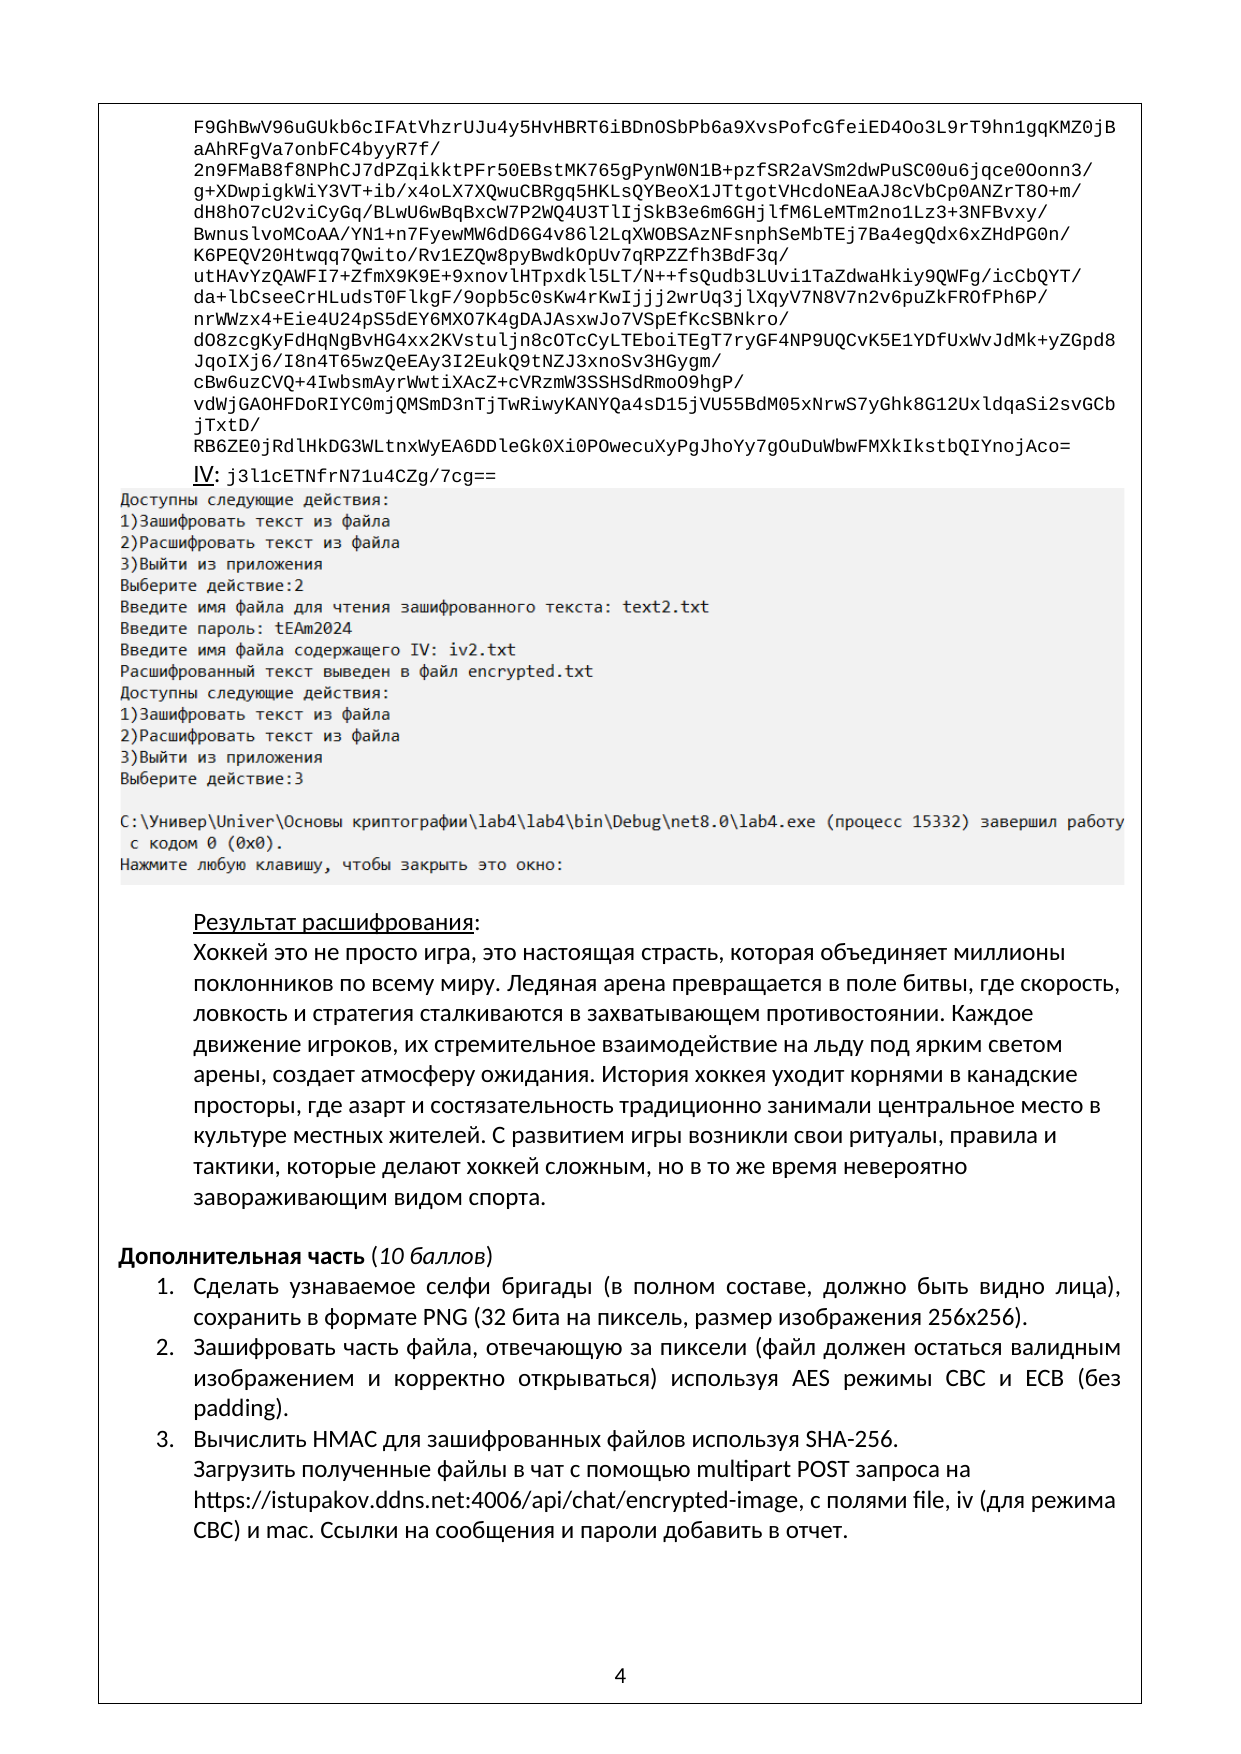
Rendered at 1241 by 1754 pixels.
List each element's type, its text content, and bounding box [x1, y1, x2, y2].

list Зашифровать часть файла, отвечающую за пиксели (файл должен остаться валидным изображением и корректно открываться) используя AES режимы CBC и ECB (без padding). [156, 1332, 1122, 1423]
list IV: j3l1cETNfrN71u4CZg/7cg== [193, 458, 1122, 488]
picture [120, 488, 1125, 885]
list Загрузить полученные файлы в чат с помощью multipart POST запроса на https://istupakov.ddns.net:4006/api/chat/encrypted-image, с полями file, iv (для режима CBC) и mac. Ссылки на сообщения и пароли добавить в отчет. [193, 1454, 1122, 1545]
list Хоккей это не просто игра, это настоящая страсть, которая объединяет миллионы поклонников по всему миру. Ледяная арена превращается в поле битвы, где скорость, ловкость и стратегия сталкиваются в захватывающем противостоянии. Каждое движение игроков, их стремительное взаимодействие на льду под ярким светом арены, создает атмосферу ожидания. История хоккея уходит корнями в канадские просторы, где азарт и состязательность традиционно занимали центральное место в культуре местных жителей. С развитием игры возникли свои ритуалы, правила и тактики, которые делают хоккей сложным, но в то же время невероятно завораживающим видом спорта. [193, 937, 1122, 1211]
list Результат расшифрования: [193, 906, 1122, 937]
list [193, 118, 1122, 458]
list Сделать узнаваемое селфи бригады (в полном составе, должно быть видно лица), сохранить в формате PNG (32 бита на пиксель, размер изображения 256x256). [156, 1271, 1122, 1332]
text Дополнительная часть (10 баллов) [118, 1211, 1122, 1271]
list Вычислить HMAC для зашифрованных файлов используя SHA-256. [156, 1423, 1122, 1454]
